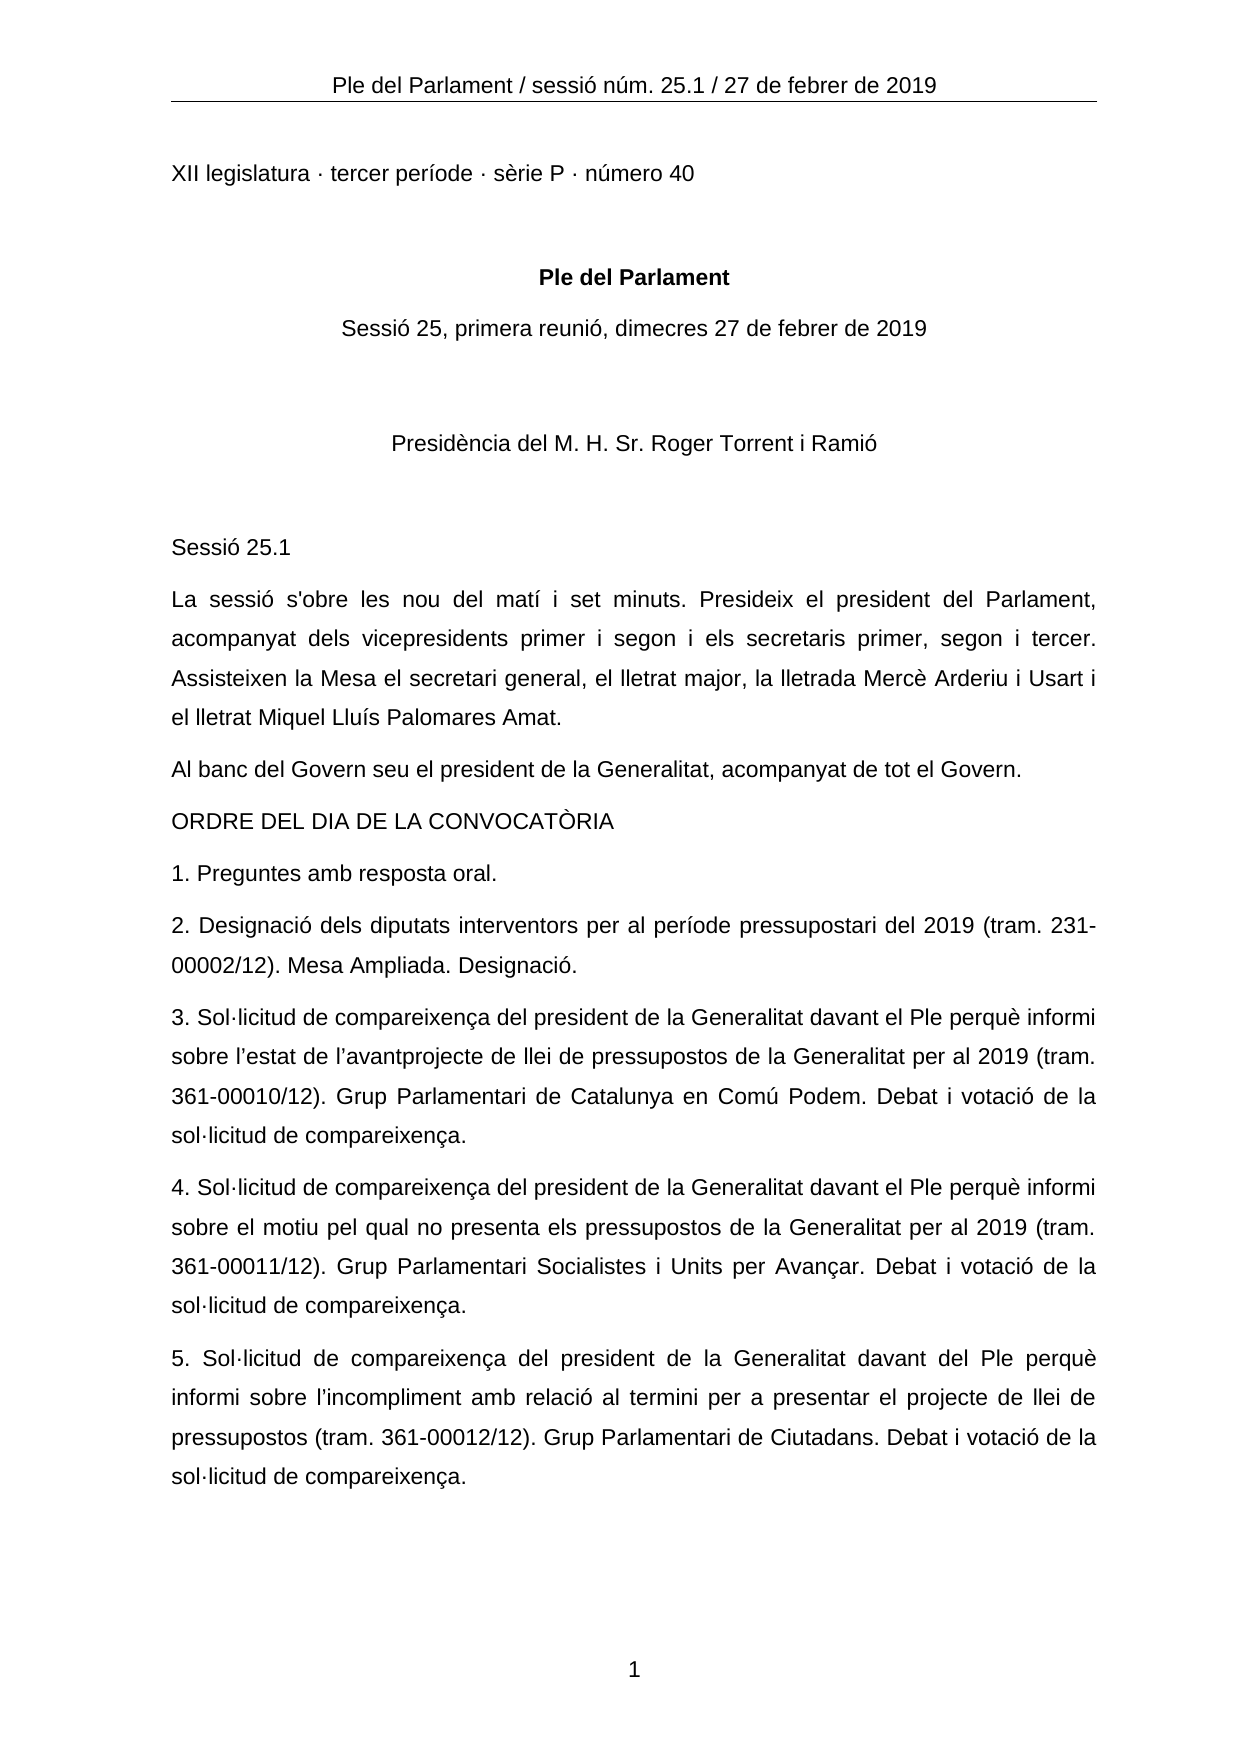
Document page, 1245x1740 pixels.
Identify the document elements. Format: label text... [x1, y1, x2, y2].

text Sessió 25, primera reunió, dimecres 27 de febrer de 2019 [171, 315, 1097, 342]
text Sessió 25.1 [171, 534, 1097, 560]
text Presidència del M. H. Sr. Roger Torrent i Ramió [171, 430, 1097, 456]
text 2. Designació dels diputats interventors per al període pressupostari del 2019 (tram. 231-00002/12). Mesa Ampliada. Designació. [171, 912, 1097, 978]
text ORDRE DEL DIA DE LA CONVOCATÒRIA [171, 808, 1097, 834]
text Al banc del Govern seu el president de la Generalitat, acompanyat de tot el Govern. [171, 756, 1097, 783]
text XII legislatura · tercer període · sèrie P · número 40 [171, 159, 1097, 186]
text 3. Sol·licitud de compareixença del president de la Generalitat davant el Ple perquè informi sobre l’estat de l’avantprojecte de llei de pressupostos de la Generalitat per al 2019 (tram. 361-00010/12). Grup Parlamentari de Catalunya en Comú Podem. Debat i votació de la sol·licitud de compareixença. [171, 1004, 1097, 1148]
text Ple del Parlament [171, 263, 1097, 290]
text La sessió s'obre les nou del matí i set minuts. Presideix el president del Parlament, acompanyat dels vicepresidents primer i segon i els secretaris primer, segon i tercer. Assisteixen la Mesa el secretari general, el lletrat major, la lletrada Mercè Arderiu i Usart i el lletrat Miquel Lluís Palomares Amat. [171, 586, 1097, 731]
text 5. Sol·licitud de compareixença del president de la Generalitat davant del Ple perquè informi sobre l’incompliment amb relació al termini per a presentar el projecte de llei de pressupostos (tram. 361-00012/12). Grup Parlamentari de Ciutadans. Debat i votació de la sol·licitud de compareixença. [171, 1344, 1097, 1489]
text 1. Preguntes amb resposta oral. [171, 860, 1097, 887]
text 4. Sol·licitud de compareixença del president de la Generalitat davant el Ple perquè informi sobre el motiu pel qual no presenta els pressupostos de la Generalitat per al 2019 (tram. 361-00011/12). Grup Parlamentari Socialistes i Units per Avançar. Debat i votació de la sol·licitud de compareixença. [171, 1174, 1097, 1319]
